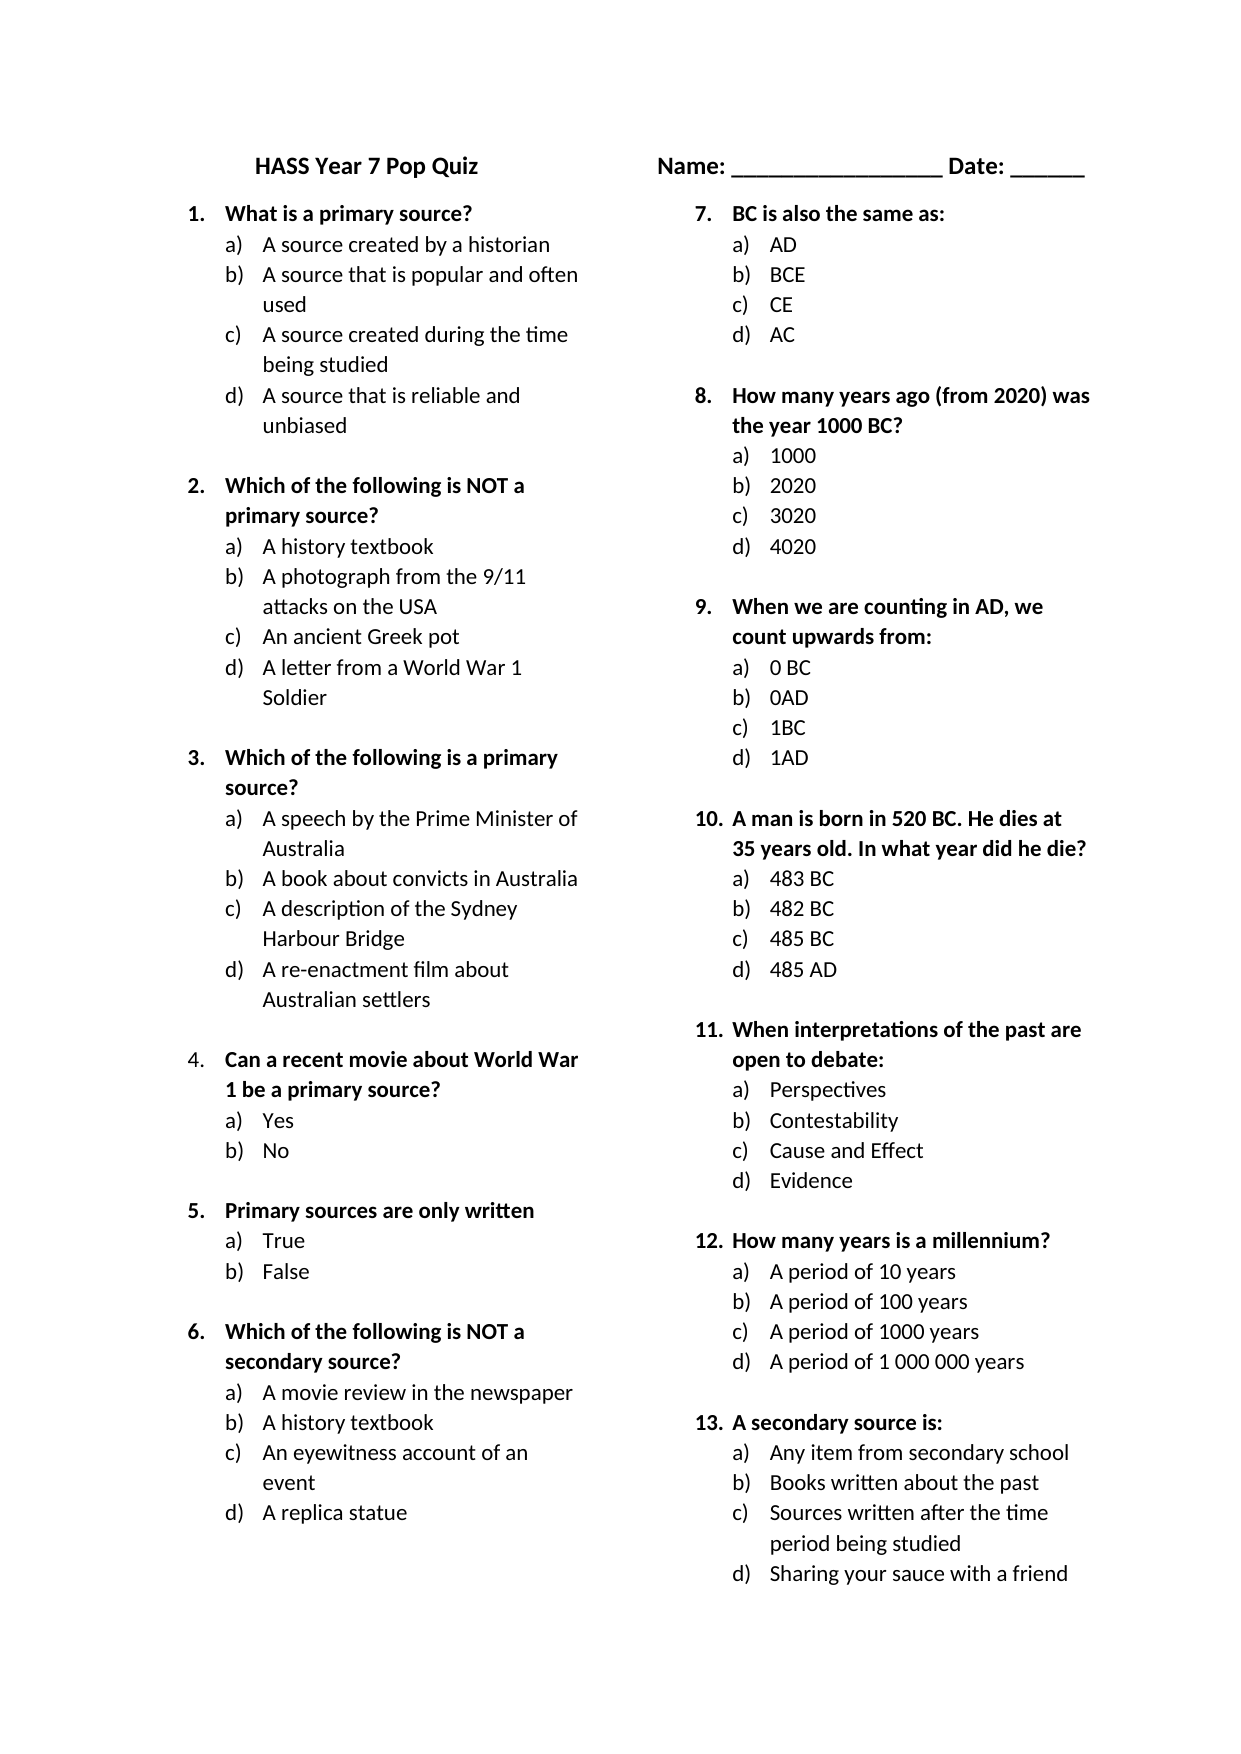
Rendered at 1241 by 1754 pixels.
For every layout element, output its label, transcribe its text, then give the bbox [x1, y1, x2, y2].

list A photograph from the 9/11 attacks on the USA [225, 562, 583, 620]
list A description of the Sydney Harbour Bridge [225, 894, 583, 953]
list AC [732, 320, 1090, 348]
list Contestability [732, 1106, 1090, 1134]
list 1AD [732, 743, 1090, 771]
list A source that is reliable and unbiased [225, 381, 583, 439]
list When we are counting in AD, we count upwards from: [694, 592, 1090, 651]
list How many years ago (from 2020) was the year 1000 BC? [694, 381, 1090, 439]
list When interpretations of the past are open to debate: [694, 1015, 1090, 1073]
list 0 BC [732, 653, 1090, 681]
list 3020 [732, 502, 1090, 530]
text Name: _________________ Date: ______ [657, 150, 1090, 181]
list Yes [225, 1106, 583, 1134]
list A man is born in 520 BC. He dies at 35 years old. In what year did he die? [694, 804, 1090, 862]
list AD [732, 230, 1090, 258]
list BCE [732, 260, 1090, 288]
list Which of the following is a primary source? [187, 743, 583, 802]
list Perspectives [732, 1076, 1090, 1104]
list False [225, 1257, 583, 1285]
list No [225, 1136, 583, 1164]
list What is a primary source? [187, 199, 583, 228]
list A letter from a World War 1 Soldier [225, 653, 583, 711]
list Which of the following is NOT a primary source? [187, 471, 583, 530]
list A period of 100 years [732, 1287, 1090, 1315]
list Books written about the past [732, 1468, 1090, 1496]
list Evidence [732, 1166, 1090, 1194]
list A speech by the Prime Minister of Australia [225, 804, 583, 862]
list An ancient Greek pot [225, 622, 583, 651]
list A movie review in the newspaper [225, 1378, 583, 1406]
list Sources written after the time period being studied [732, 1498, 1090, 1557]
list A history textbook [225, 1408, 583, 1436]
list A re-enactment film about Australian settlers [225, 955, 583, 1013]
list Sharing your sauce with a friend [732, 1559, 1090, 1587]
list A period of 1000 years [732, 1317, 1090, 1345]
list Can a recent movie about World War 1 be a primary source? [187, 1045, 583, 1104]
list Which of the following is NOT a secondary source? [187, 1317, 583, 1376]
list 485 BC [732, 924, 1090, 953]
list Cause and Effect [732, 1136, 1090, 1164]
list A book about convicts in Australia [225, 864, 583, 892]
list A secondary source is: [694, 1408, 1090, 1436]
list Any item from secondary school [732, 1438, 1090, 1466]
text HASS Year 7 Pop Quiz [150, 150, 583, 181]
list How many years is a millennium? [694, 1227, 1090, 1255]
list A history textbook [225, 532, 583, 560]
list A period of 10 years [732, 1257, 1090, 1285]
list A source created by a historian [225, 230, 583, 258]
list A period of 1 000 000 years [732, 1347, 1090, 1376]
list 4020 [732, 532, 1090, 560]
list 483 BC [732, 864, 1090, 892]
list A replica statue [225, 1498, 583, 1527]
list True [225, 1227, 583, 1255]
list 1000 [732, 441, 1090, 469]
list 482 BC [732, 894, 1090, 922]
list A source that is popular and often used [225, 260, 583, 318]
list 1BC [732, 713, 1090, 741]
list CE [732, 290, 1090, 318]
list 0AD [732, 683, 1090, 711]
list Primary sources are only written [187, 1196, 583, 1224]
list 485 AD [732, 955, 1090, 983]
list 2020 [732, 471, 1090, 499]
list A source created during the time being studied [225, 320, 583, 379]
list BC is also the same as: [694, 199, 1090, 228]
list An eyewitness account of an event [225, 1438, 583, 1496]
